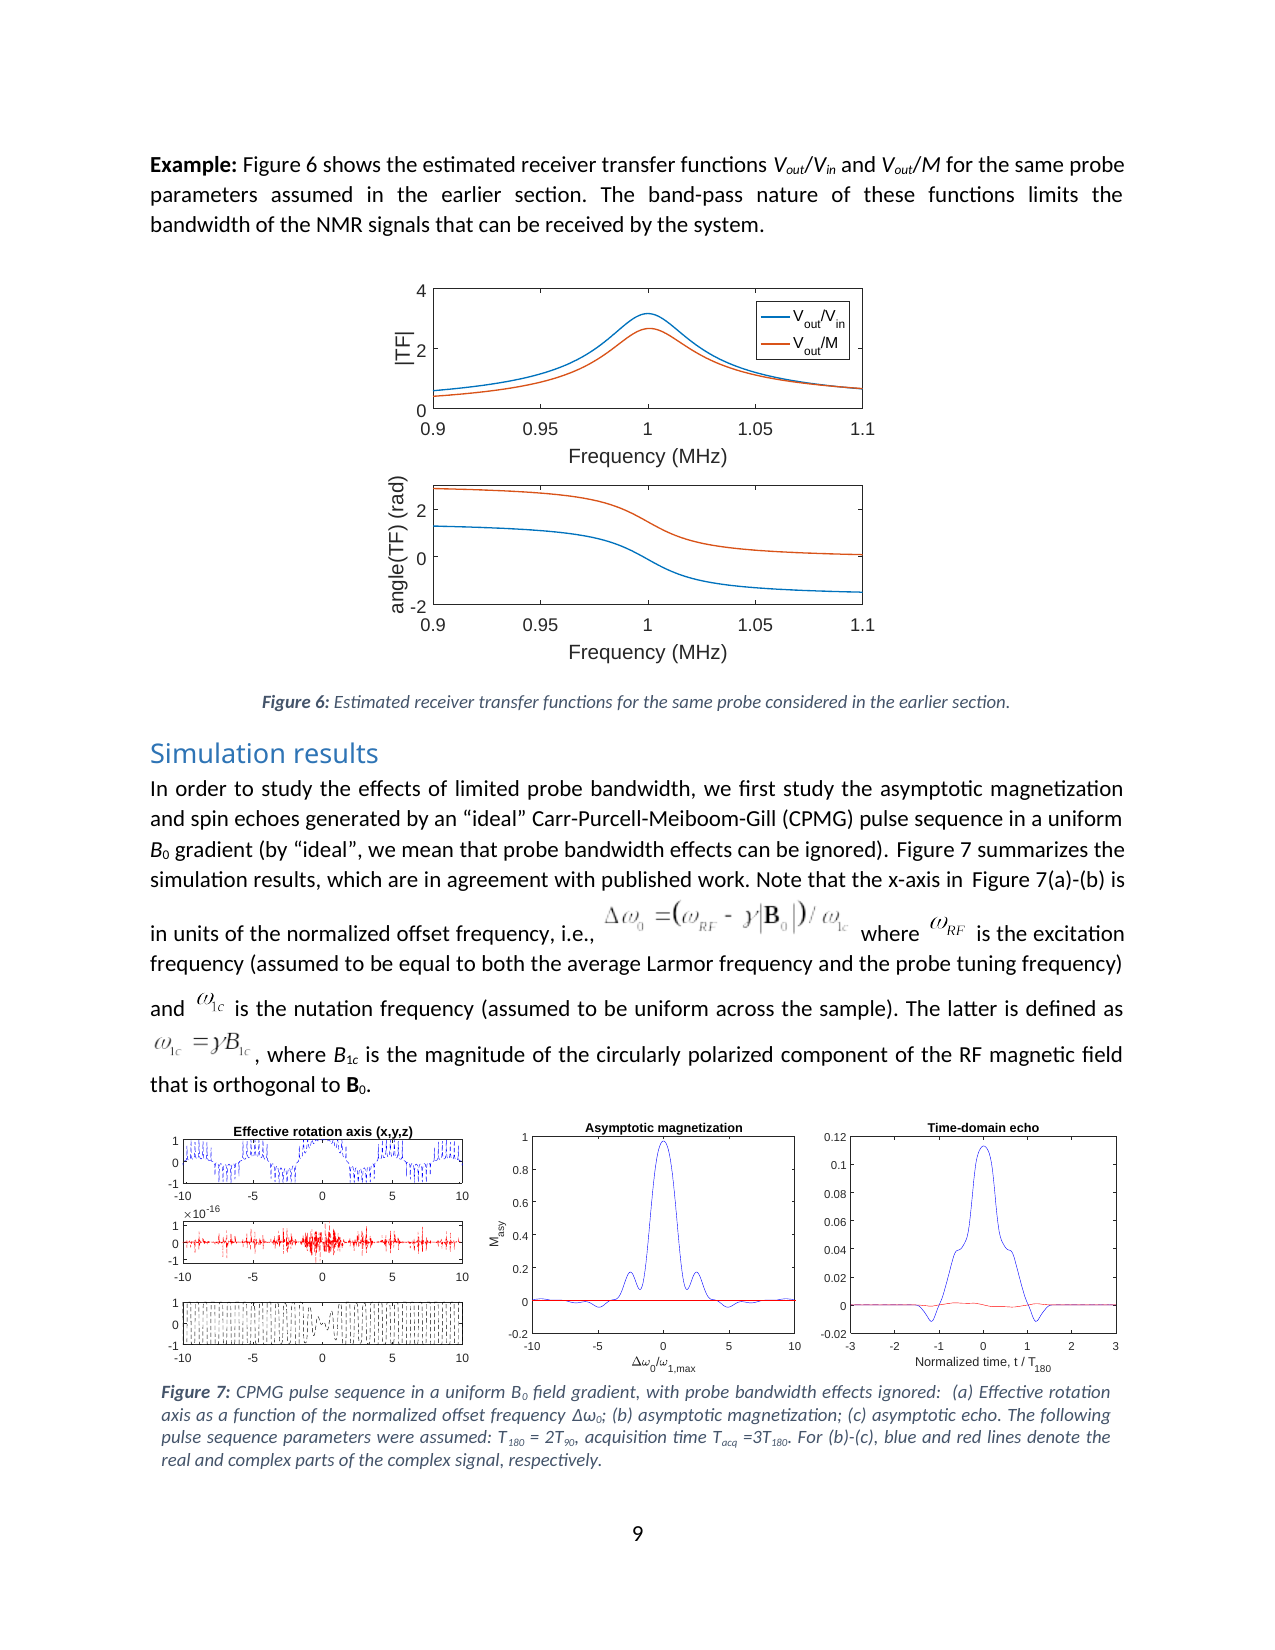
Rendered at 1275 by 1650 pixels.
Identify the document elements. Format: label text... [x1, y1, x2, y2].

table_header [473, 1117, 805, 1374]
table_cell Figure 7: CPMG pulse sequence in a uniform B0 field gradient, with probe bandwidth effects ignored: (a) Effective rotation axis as a function of the normalized offset frequency Δω0; (b) asymptotic magnetization; (c) asymptotic echo. The following pulse sequence parameters were assumed: T180 = 2T90, acquisition time Tacq =3T180. For (b)-(c), blue and red lines denote the real and complex parts of the complex signal, respectively. [150, 1374, 1125, 1472]
text Example: Figure 6 shows the estimated receiver transfer functions Vout/Vin and Vout/M for the same probe parameters assumed in the earlier section. The band-pass nature of these functions limits the bandwidth of the NMR signals that can be received by the system. [150, 150, 1125, 238]
text In order to study the effects of limited probe bandwidth, we first study the asymptotic magnetization and spin echoes generated by an “ideal” Carr-Purcell-Meiboom-Gill (CPMG) pulse sequence in a uniform B0 gradient (by “ideal”, we mean that probe bandwidth effects can be ignored). Figure 7 summarizes the simulation results, which are in agreement with published work. Note that the x-axis in Figure 7(a)-(b) is in units of the normalized offset frequency, i.e., where is the excitation frequency (assumed to be equal to both the average Larmor frequency and the probe tuning frequency) and is the nutation frequency (assumed to be uniform across the sample). The latter is defined as , where B1c is the magnitude of the circularly polarized component of the RF magnetic field that is orthogonal to B0. [150, 774, 1125, 1098]
subtitle Simulation results [150, 734, 1125, 771]
table_header [805, 1117, 1125, 1374]
text Figure 6: Estimated receiver transfer functions for the same probe considered in the earlier section. [150, 691, 1125, 714]
table_header [150, 1117, 473, 1374]
